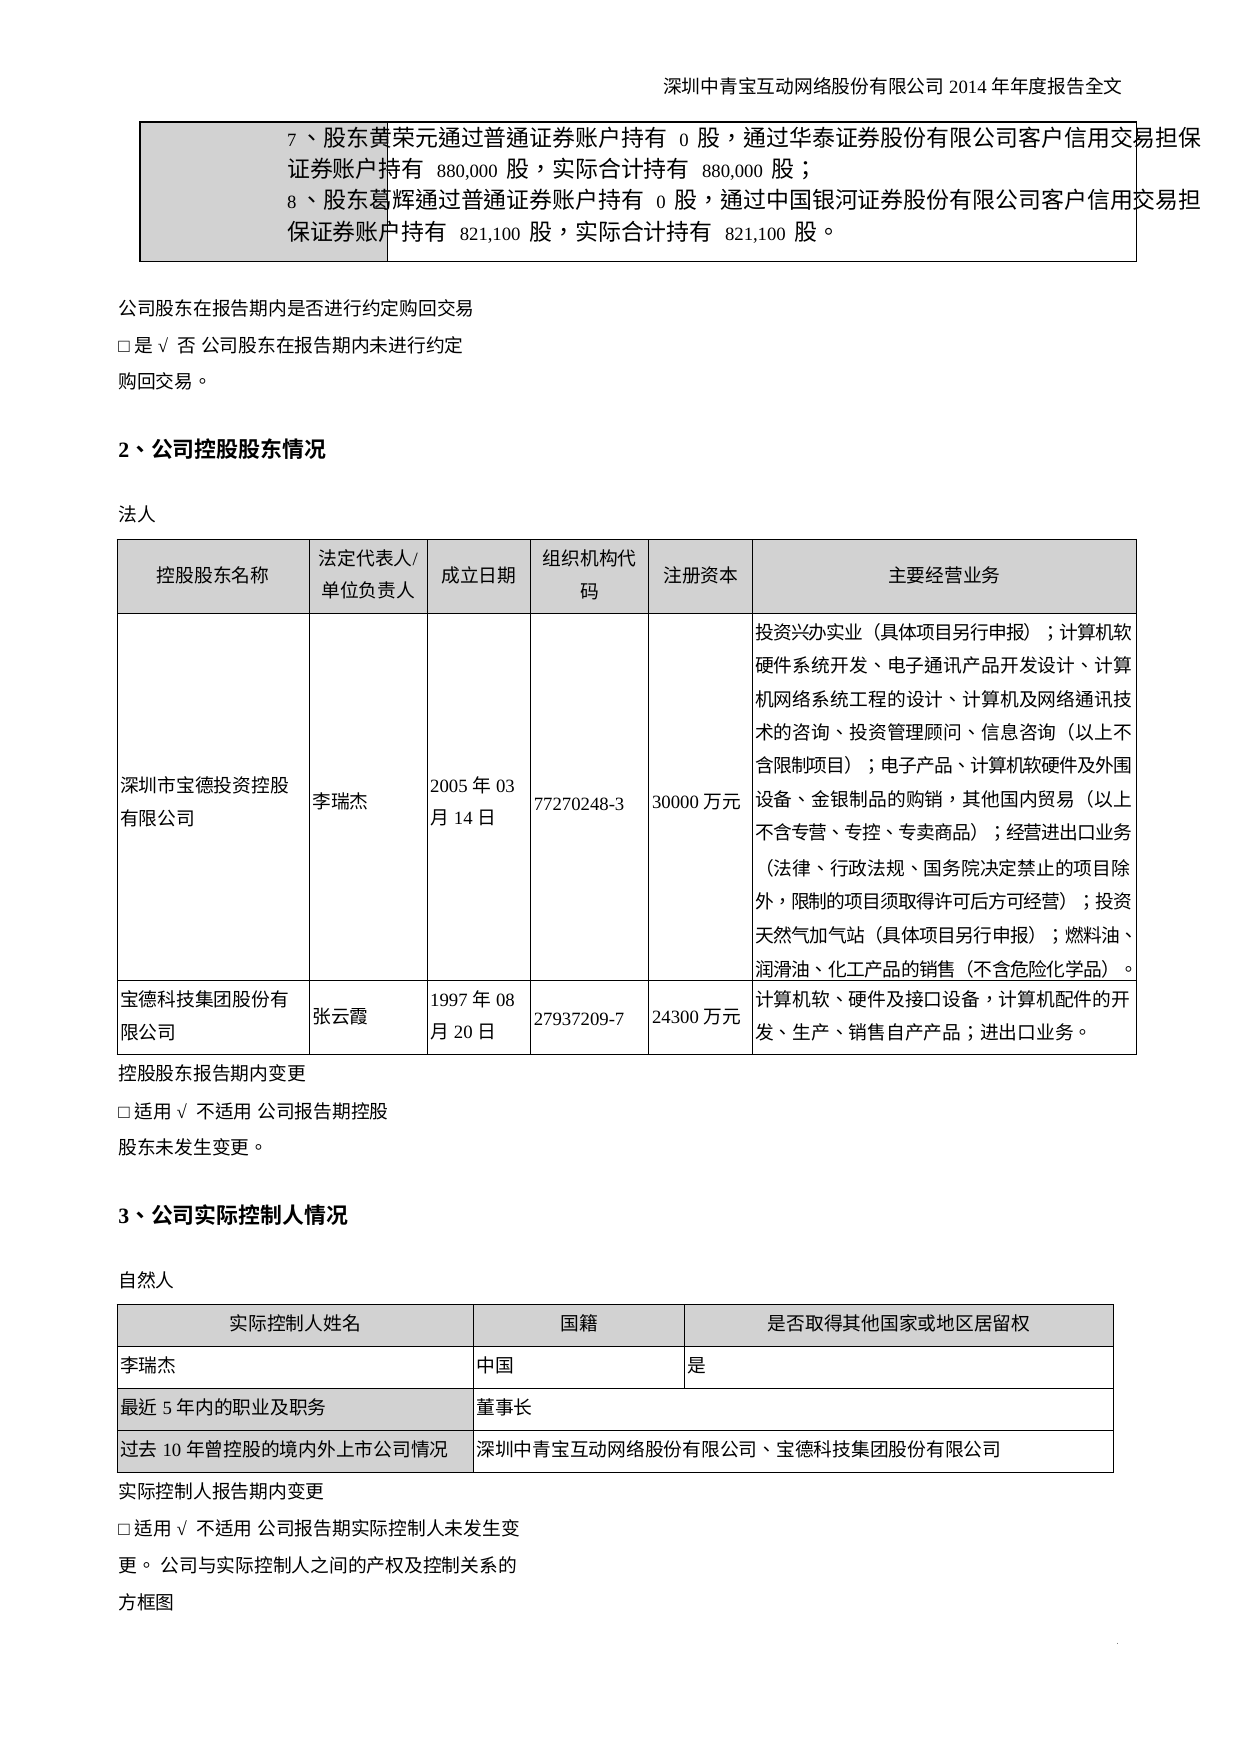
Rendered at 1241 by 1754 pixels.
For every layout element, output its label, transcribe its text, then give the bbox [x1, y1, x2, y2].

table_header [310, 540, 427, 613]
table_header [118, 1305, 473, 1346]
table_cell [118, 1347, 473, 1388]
text 法人 [118, 502, 533, 527]
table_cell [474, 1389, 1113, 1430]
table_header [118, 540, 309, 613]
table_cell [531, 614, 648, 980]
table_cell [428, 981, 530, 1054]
text □ 是 √ 否 公司股东在报告期内未进行约定购回交易。 [118, 333, 476, 394]
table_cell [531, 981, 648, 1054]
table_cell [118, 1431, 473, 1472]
text □ 适用 √ 不适用 公司报告期控股股东未发生变更。 [118, 1098, 401, 1160]
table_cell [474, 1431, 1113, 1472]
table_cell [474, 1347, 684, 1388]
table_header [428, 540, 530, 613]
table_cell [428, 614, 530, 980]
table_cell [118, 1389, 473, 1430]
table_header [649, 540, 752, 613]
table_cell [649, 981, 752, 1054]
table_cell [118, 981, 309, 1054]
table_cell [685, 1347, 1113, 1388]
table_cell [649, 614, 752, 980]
subtitle 2、公司控股股东情况 [118, 434, 533, 464]
text □ 适用 √ 不适用 公司报告期实际控制人未发生变更。 公司与实际控制人之间的产权及控制关系的方框图 [118, 1516, 533, 1615]
text 公司股东在报告期内是否进行约定购回交易 [118, 295, 533, 321]
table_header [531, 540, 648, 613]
text 实际控制人报告期内变更 [118, 1478, 533, 1504]
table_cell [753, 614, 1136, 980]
subtitle 3、公司实际控制人情况 [118, 1200, 533, 1229]
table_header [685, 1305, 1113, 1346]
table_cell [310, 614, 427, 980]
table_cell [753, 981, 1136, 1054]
text 自然人 [118, 1267, 533, 1293]
text 控股股东报告期内变更 [118, 1061, 533, 1086]
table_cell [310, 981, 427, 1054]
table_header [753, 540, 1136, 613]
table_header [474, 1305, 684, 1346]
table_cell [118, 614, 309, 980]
